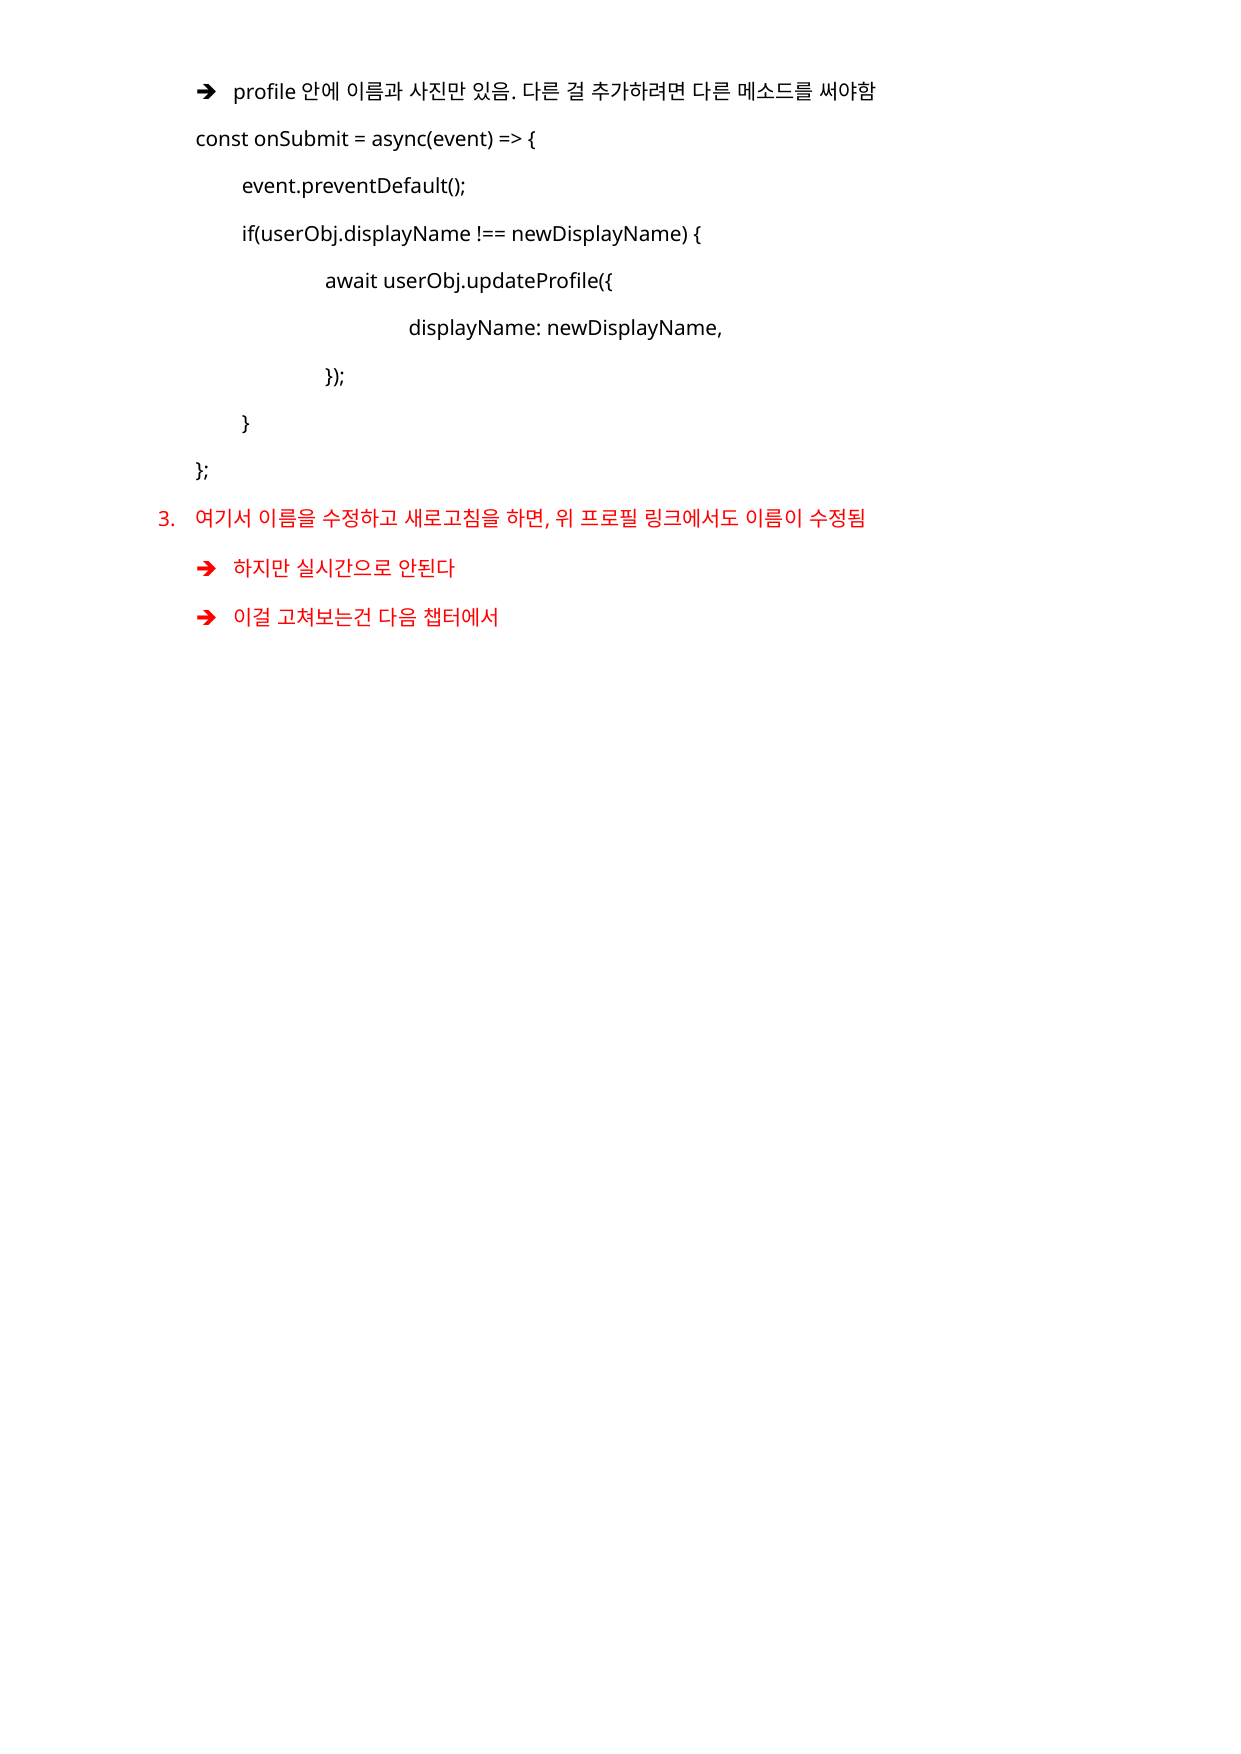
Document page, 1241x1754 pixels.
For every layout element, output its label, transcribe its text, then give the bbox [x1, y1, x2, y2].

list 여기서 이름을 수정하고 새로고침을 하면, 위 프로필 링크에서도 이름이 수정됨 [158, 503, 1165, 533]
list 하지만 실시간으로 안된다 [195, 552, 1165, 582]
text } [195, 408, 1165, 437]
text event.preventDefault(); [195, 172, 1165, 200]
text await userObj.updateProfile({ [195, 266, 1165, 295]
list profile 안에 이름과 사진만 있음. 다른 걸 추가하려면 다른 메소드를 써야함 [195, 75, 1165, 105]
text }; [195, 455, 1165, 484]
text const onSubmit = async(event) => { [195, 124, 1165, 153]
text }); [195, 361, 1165, 389]
text if(userObj.displayName !== newDisplayName) { [195, 219, 1165, 247]
text displayName: newDisplayName, [195, 313, 1165, 342]
list 이걸 고쳐보는건 다음 챕터에서 [195, 601, 1165, 632]
